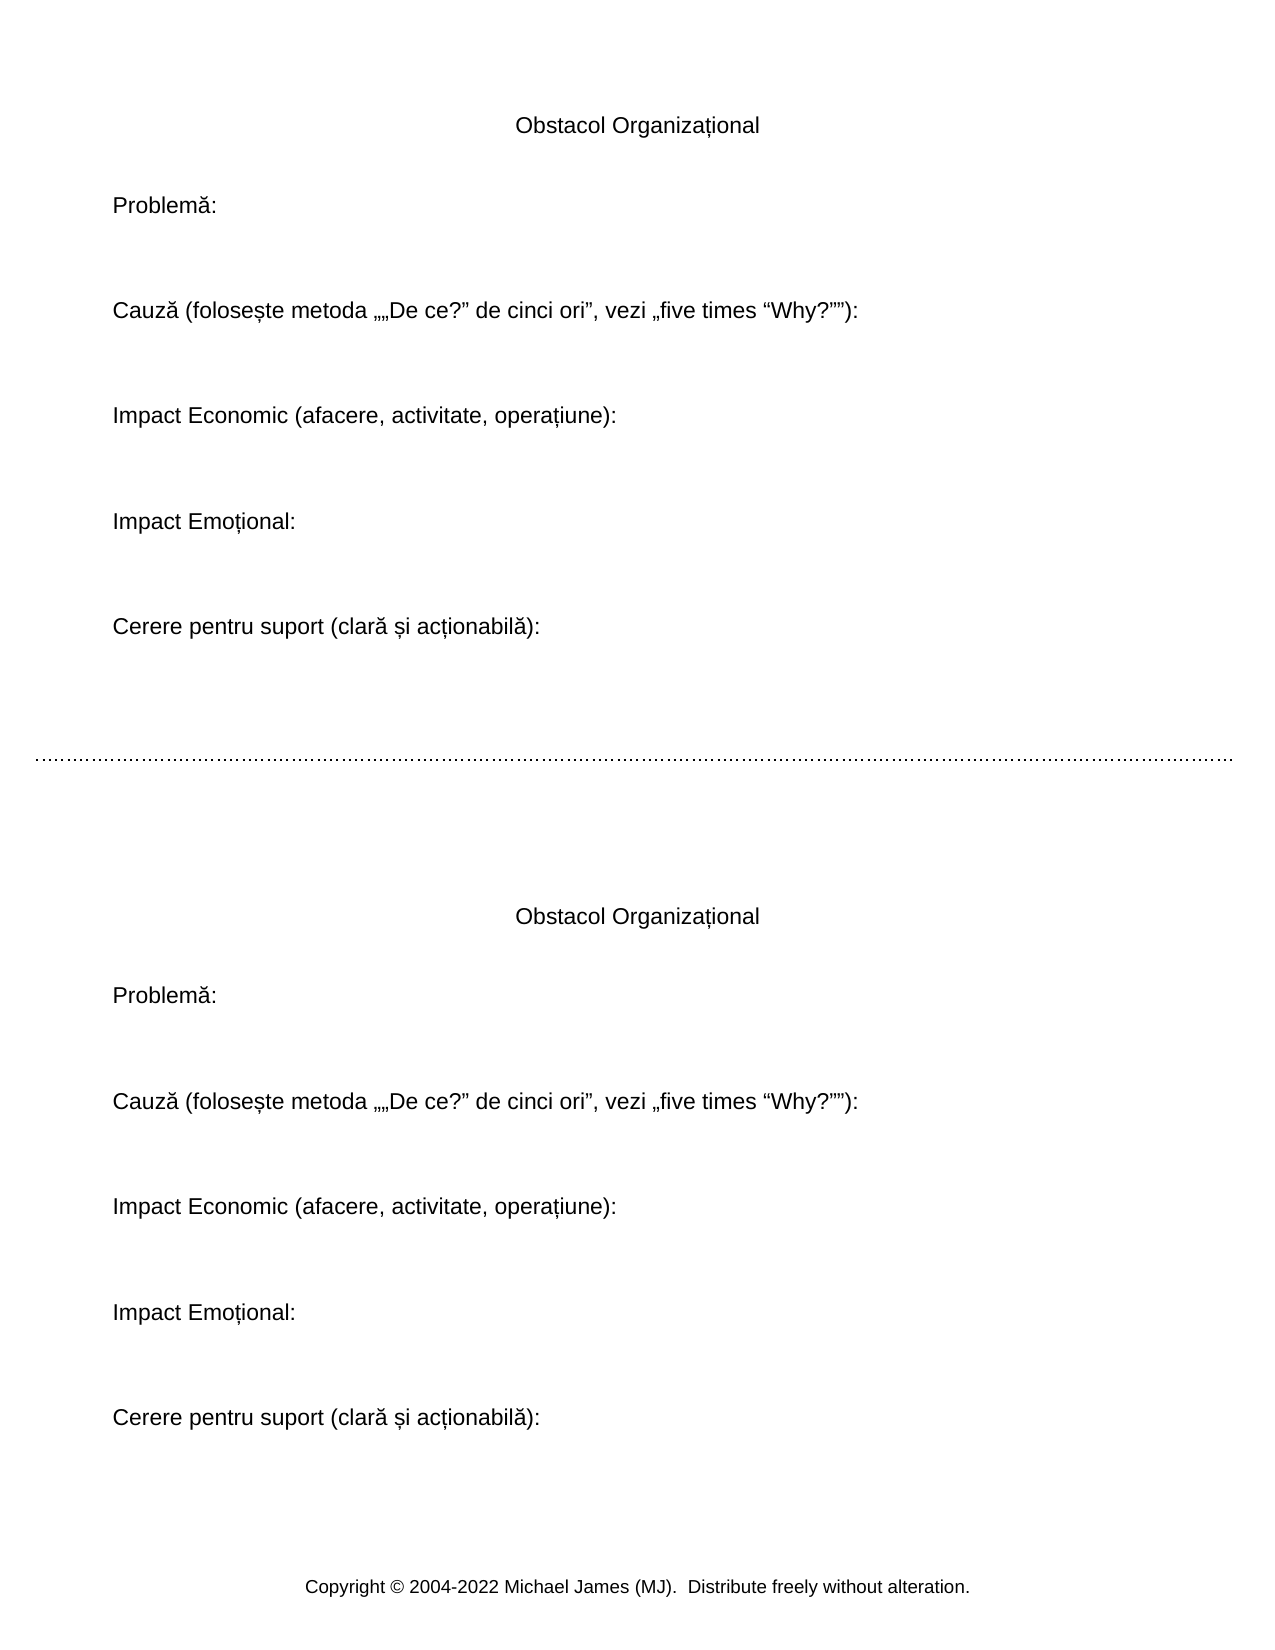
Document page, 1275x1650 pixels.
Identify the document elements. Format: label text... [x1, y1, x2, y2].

text Impact Emoțional: [112, 508, 1162, 534]
text Impact Emoțional: [112, 1298, 1162, 1325]
text Cauză (folosește metoda „„De ce?” de cinci ori”, vezi „five times “Why?””): [112, 297, 1162, 323]
text Obstacol Organizațional [112, 112, 1162, 139]
text Cerere pentru suport (clară și acționabilă): [112, 613, 1162, 639]
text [112, 402, 1162, 429]
text Impact Economic (afacere, activitate, operațiune): [112, 1193, 1162, 1219]
text Problemă: [112, 192, 1162, 218]
text Cauză (folosește metoda „„De ce?” de cinci ori”, vezi „five times “Why?””): [112, 1088, 1162, 1114]
text Problemă: [112, 982, 1162, 1008]
text Obstacol Organizațional [112, 903, 1162, 929]
text Cerere pentru suport (clară și acționabilă): [112, 1404, 1162, 1430]
